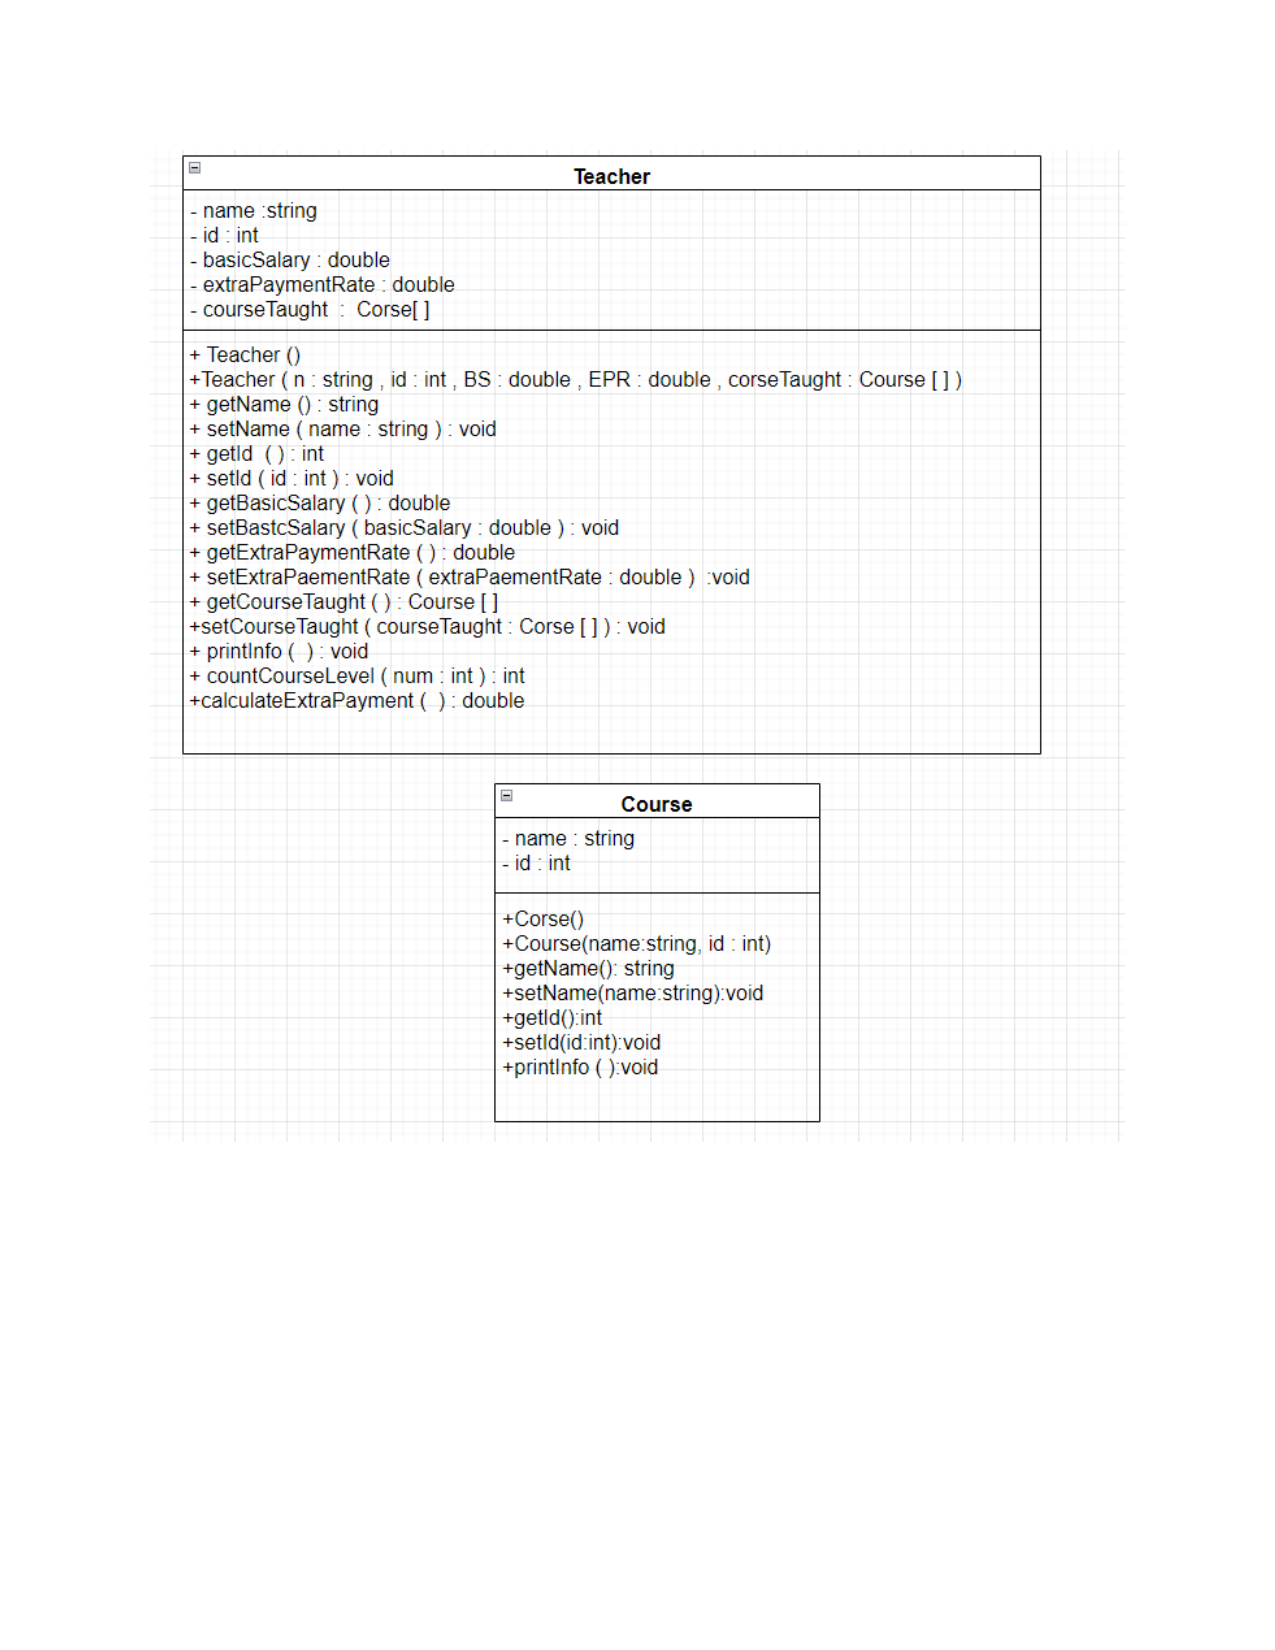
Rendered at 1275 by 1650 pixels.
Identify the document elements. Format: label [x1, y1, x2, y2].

picture [150, 150, 1125, 1142]
